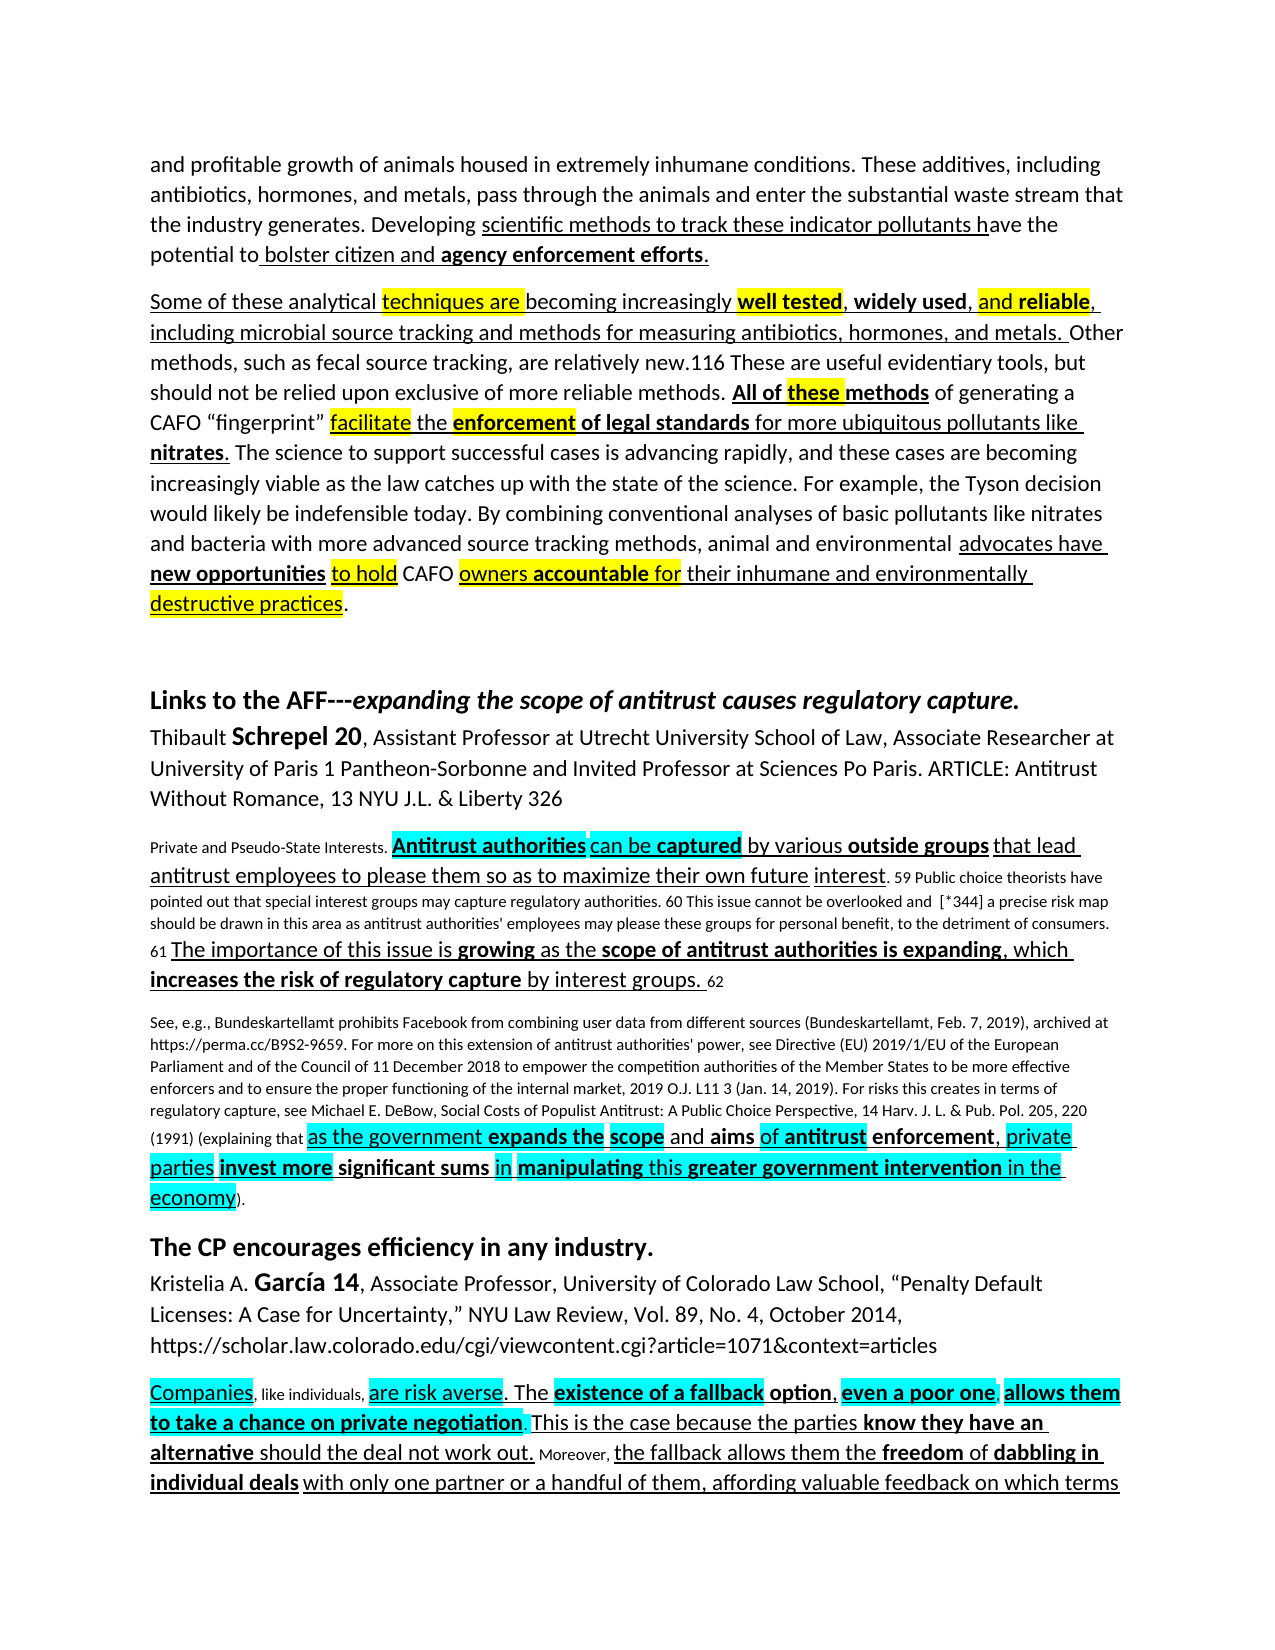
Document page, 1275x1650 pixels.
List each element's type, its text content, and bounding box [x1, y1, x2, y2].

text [150, 1378, 1125, 1496]
subtitle The CP encourages efficiency in any industry. [150, 1230, 1125, 1263]
text Kristelia A. García 14, Associate Professor, University of Colorado Law School, “Penalty Default Licenses: A Case for Uncertainty,” NYU Law Review, Vol. 89, No. 4, October 2014, https://scholar.law.colorado.edu/cgi/viewcontent.cgi?article=1071&context=articles [150, 1265, 1125, 1359]
text Private and Pseudo-State Interests. Antitrust authorities can be captured by various outside groups that lead antitrust employees to please them so as to maximize their own future interest. 59 Public choice theorists have pointed out that special interest groups may capture regulatory authorities. 60 This issue cannot be overlooked and [*344] a precise risk map should be drawn in this area as antitrust authorities' employees may please these groups for personal benefit, to the detriment of consumers. 61 The importance of this issue is growing as the scope of antitrust authorities is expanding, which increases the risk of regulatory capture by interest groups. 62 [150, 831, 1125, 994]
text Some of these analytical techniques are becoming increasingly well tested, widely used, and reliable, including microbial source tracking and methods for measuring antibiotics, hormones, and metals. Other methods, such as fecal source tracking, are relatively new.116 These are useful evidentiary tools, but should not be relied upon exclusive of more reliable methods. All of these methods of generating a CAFO “fingerprint” facilitate the enforcement of legal standards for more ubiquitous pollutants like nitrates. The science to support successful cases is advancing rapidly, and these cases are becoming increasingly viable as the law catches up with the state of the science. For example, the Tyson decision would likely be indefensible today. By combining conventional analyses of basic pollutants like nitrates and bacteria with more advanced source tracking methods, animal and environmental advocates have new opportunities to hold CAFO owners accountable for their inhumane and environmentally destructive practices. [150, 287, 1125, 618]
text Thibault Schrepel 20, Assistant Professor at Utrecht University School of Law, Associate Researcher at University of Paris 1 Pantheon-Sorbonne and Invited Professor at Sciences Po Paris. ARTICLE: Antitrust Without Romance, 13 NYU J.L. & Liberty 326 [150, 719, 1125, 812]
subtitle Links to the AFF---expanding the scope of antitrust causes regulatory capture. [150, 683, 1125, 716]
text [150, 150, 1125, 269]
text See, e.g., Bundeskartellamt prohibits Facebook from combining user data from different sources (Bundeskartellamt, Feb. 7, 2019), archived at https://perma.cc/B9S2-9659. For more on this extension of antitrust authorities' power, see Directive (EU) 2019/1/EU of the European Parliament and of the Council of 11 December 2018 to empower the competition authorities of the Member States to be more effective enforcers and to ensure the proper functioning of the internal market, 2019 O.J. L11 3 (Jan. 14, 2019). For risks this creates in terms of regulatory capture, see Michael E. DeBow, Social Costs of Populist Antitrust: A Public Choice Perspective, 14 Harv. J. L. & Pub. Pol. 205, 220 (1991) (explaining that as the government expands the scope and aims of antitrust enforcement, private parties invest more significant sums in manipulating this greater government intervention in the economy). [150, 1012, 1125, 1211]
